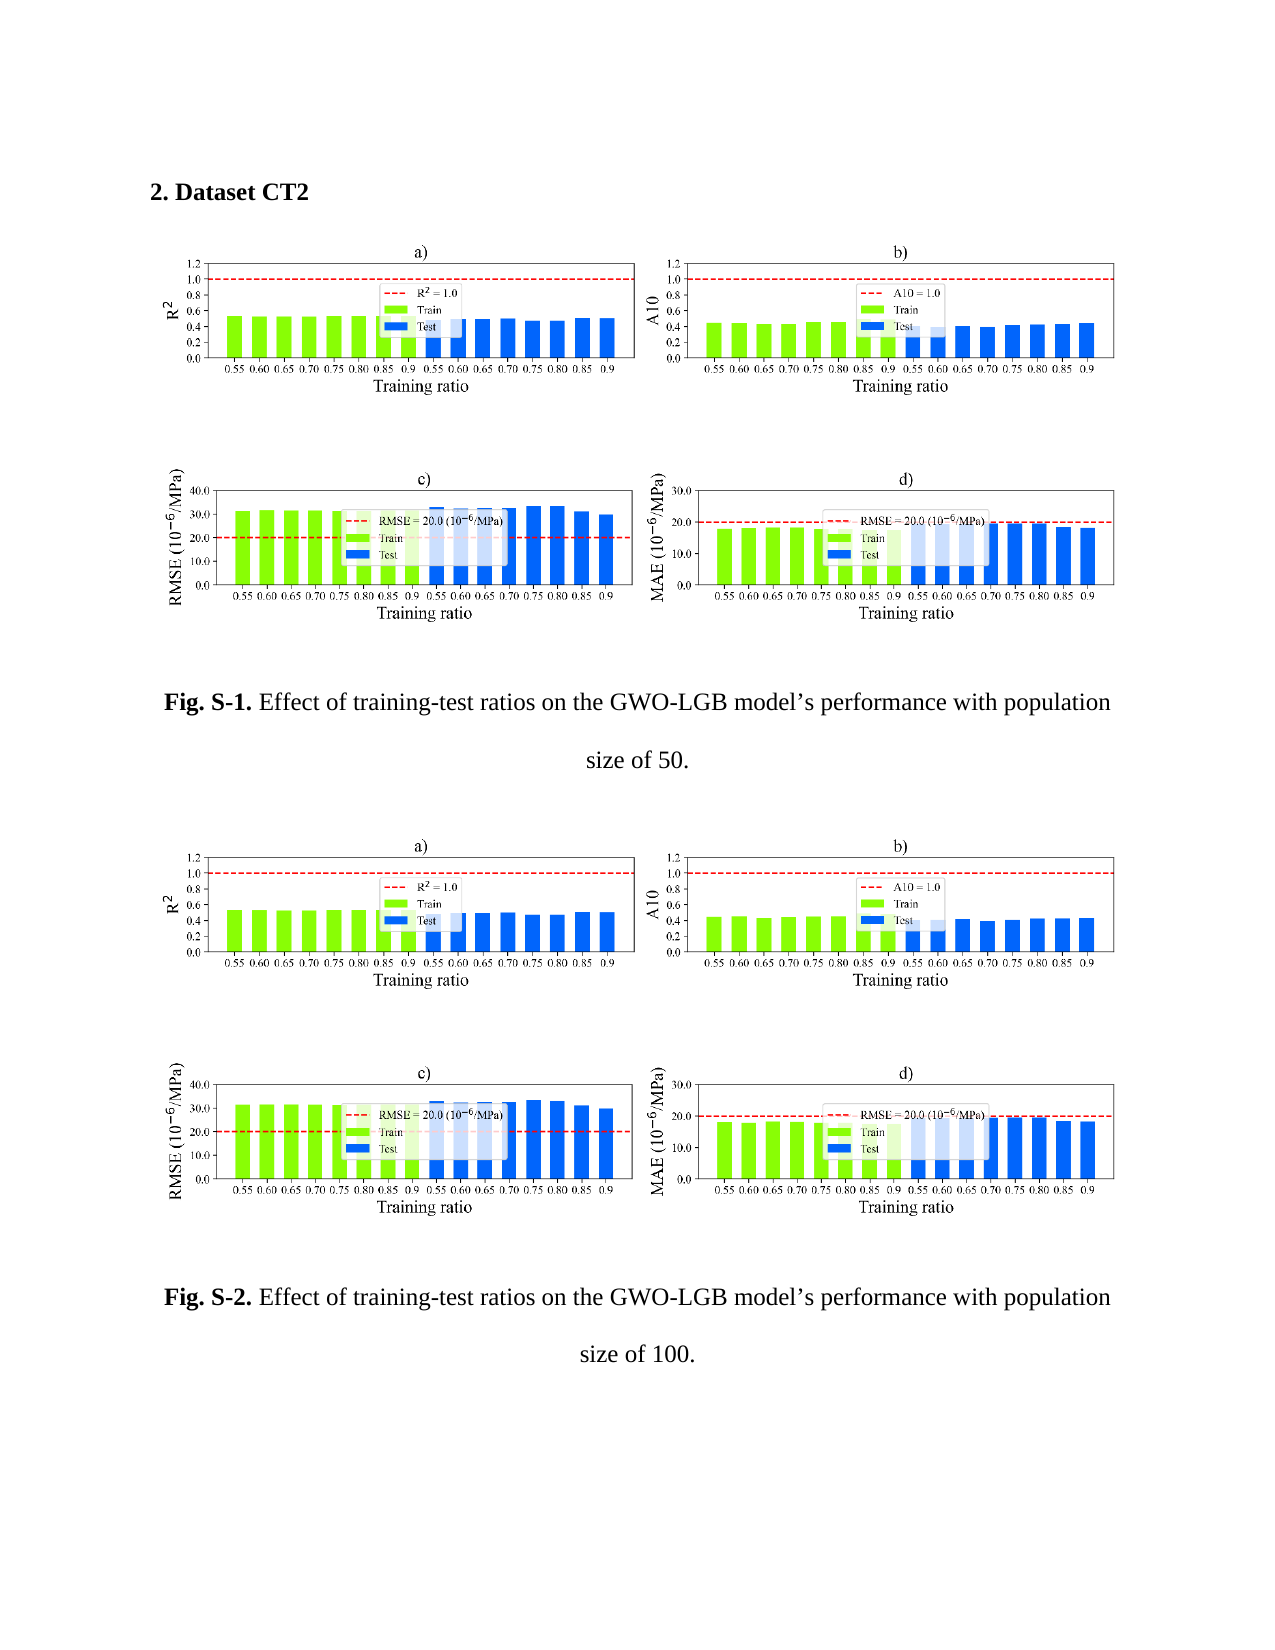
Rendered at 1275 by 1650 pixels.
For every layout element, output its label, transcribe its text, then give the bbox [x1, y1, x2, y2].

picture [150, 1054, 1125, 1229]
text 2. Dataset CT2 [150, 177, 1125, 206]
text Fig. S-1. Effect of training-test ratios on the GWO-LGB model’s performance with population size of 50. [150, 687, 1125, 774]
picture [150, 460, 1125, 635]
picture [150, 827, 1125, 1002]
picture [150, 233, 1125, 408]
text Fig. S-2. Effect of training-test ratios on the GWO-LGB model’s performance with population size of 100. [150, 1282, 1125, 1368]
